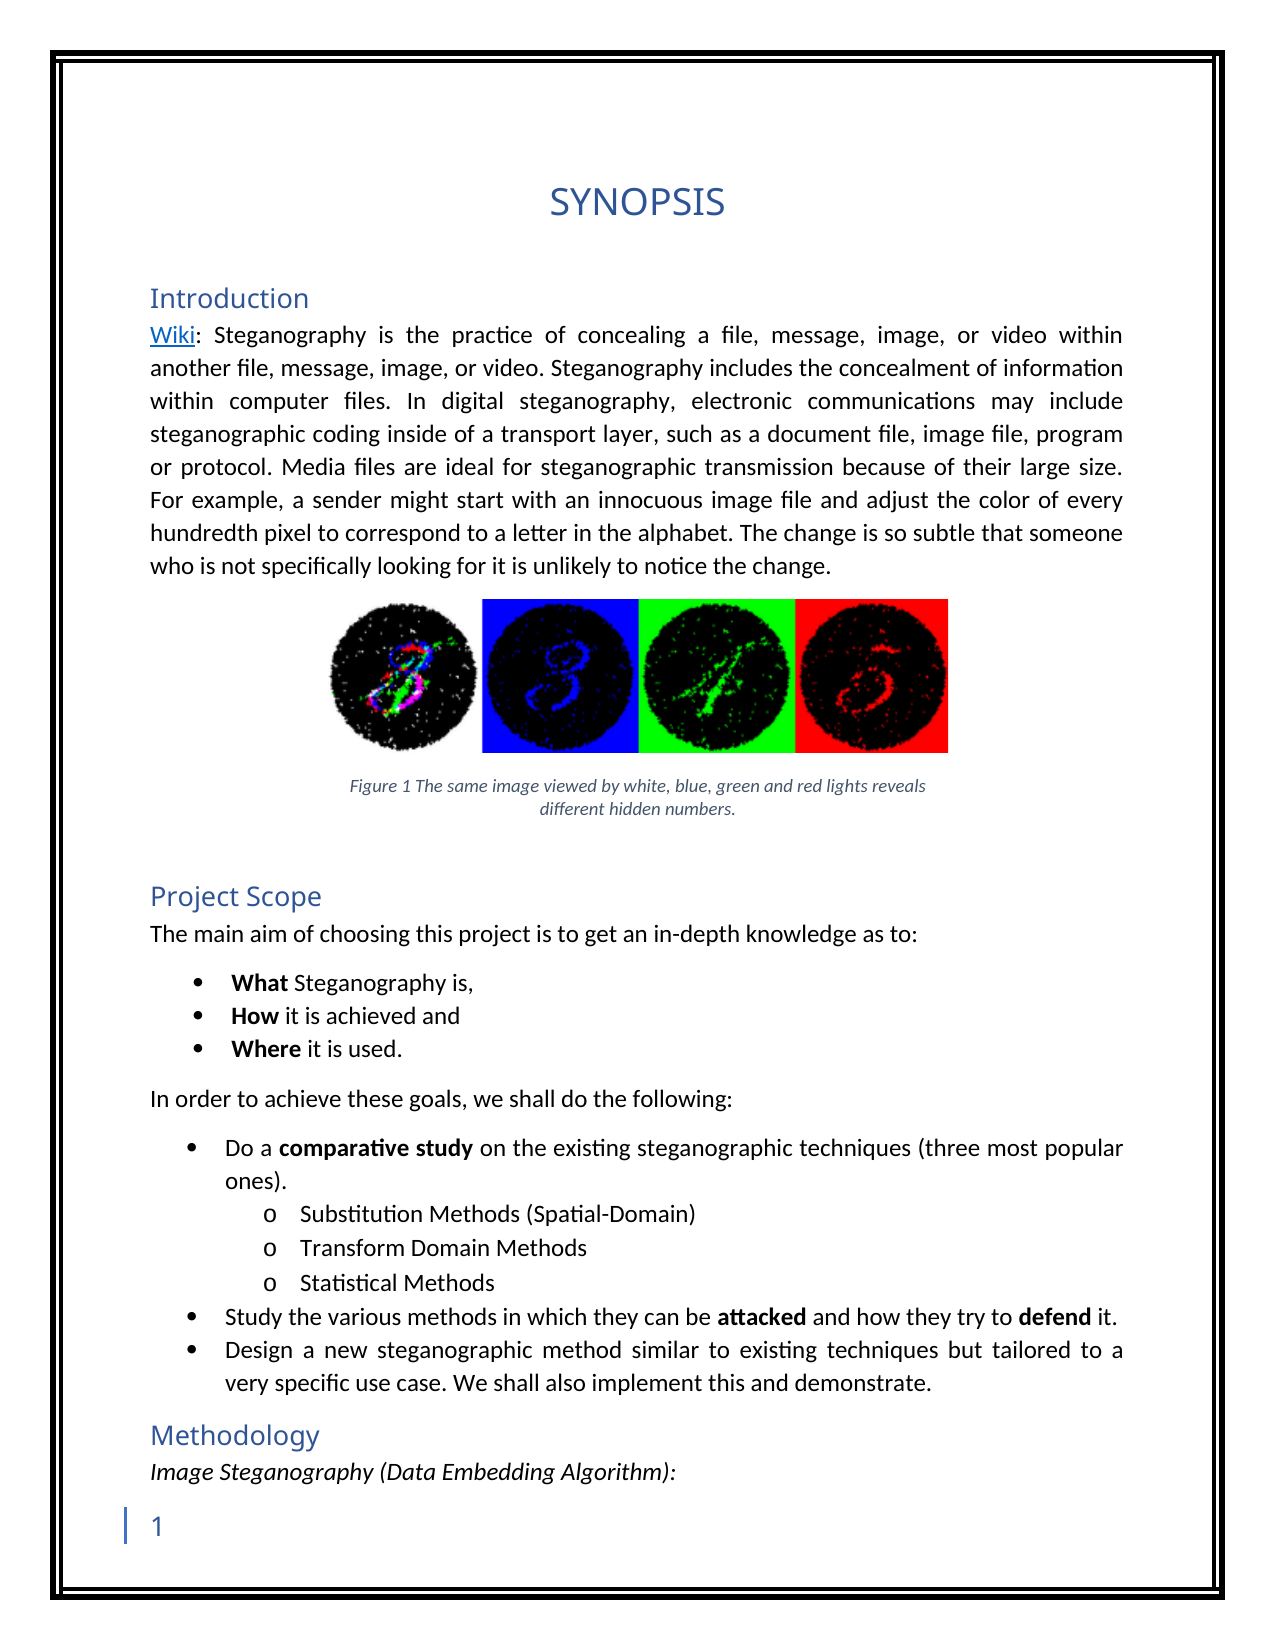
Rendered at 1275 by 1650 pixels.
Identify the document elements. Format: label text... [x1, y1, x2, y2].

list How it is achieved and [194, 1000, 1125, 1031]
text Wiki: Steganography is the practice of concealing a file, message, image, or video within another file, message, image, or video. Steganography includes the concealment of information within computer files. In digital steganography, electronic communications may include steganographic coding inside of a transport layer, such as a document file, image file, program or protocol. Media files are ideal for steganographic transmission because of their large size. For example, a sender might start with an innocuous image file and adjust the color of every hundredth pixel to correspond to a letter in the alphabet. The change is so subtle that someone who is not specifically looking for it is unlikely to notice the change. [150, 319, 1125, 580]
text The main aim of choosing this project is to get an in-depth knowledge as to: [150, 918, 1125, 948]
list What Steganography is, [194, 967, 1125, 998]
subtitle Methodology [150, 1416, 1125, 1453]
list Do a comparative study on the existing steganographic techniques (three most popular ones). [187, 1132, 1125, 1196]
text In order to achieve these goals, we shall do the following: [150, 1083, 1125, 1113]
text Image Steganography (Data Embedding Algorithm): [150, 1456, 1125, 1487]
subtitle SYNOPSIS [150, 175, 1125, 226]
subtitle Introduction [150, 280, 1125, 317]
list Transform Domain Methods [262, 1232, 1125, 1264]
list Statistical Methods [262, 1267, 1125, 1298]
list Where it is used. [194, 1033, 1125, 1064]
list Substitution Methods (Spatial-Domain) [262, 1198, 1125, 1230]
list Study the various methods in which they can be attacked and how they try to defend it. [187, 1301, 1125, 1331]
list Design a new steganographic method similar to existing techniques but tailored to a very specific use case. We shall also implement this and demonstrate. [187, 1334, 1125, 1397]
picture [326, 599, 949, 753]
subtitle Project Scope [150, 878, 1125, 915]
